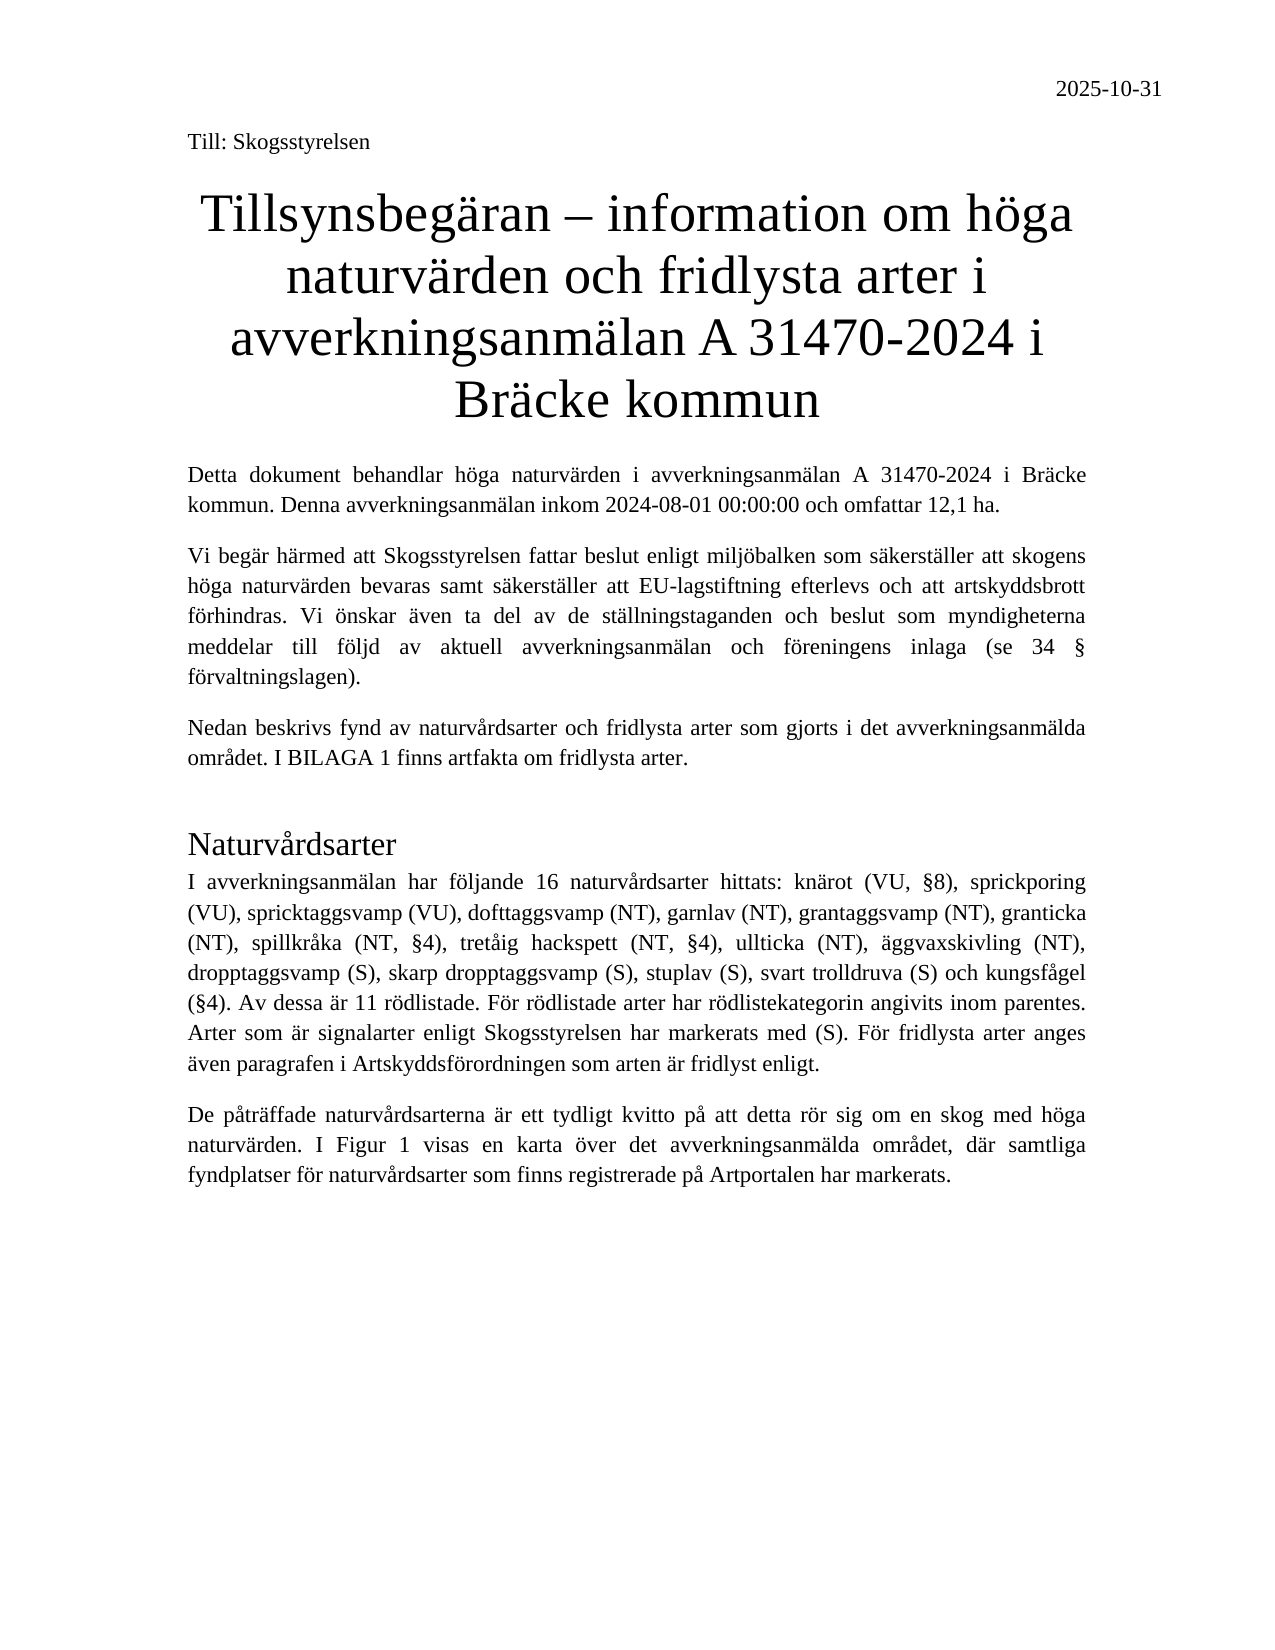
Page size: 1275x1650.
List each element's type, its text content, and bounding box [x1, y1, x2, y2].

text I avverkningsanmälan har följande 16 naturvårdsarter hittats: knärot (VU, §8), sprickporing (VU), spricktaggsvamp (VU), dofttaggsvamp (NT), garnlav (NT), grantaggsvamp (NT), granticka (NT), spillkråka (NT, §4), tretåig hackspett (NT, §4), ullticka (NT), äggvaxskivling (NT), dropptaggsvamp (S), skarp dropptaggsvamp (S), stuplav (S), svart trolldruva (S) och kungsfågel (§4). Av dessa är 11 rödlistade. För rödlistade arter har rödlistekategorin angivits inom parentes. Arter som är signalarter enligt Skogsstyrelsen har markerats med (S). För fridlysta arter anges även paragrafen i Artskyddsförordningen som arten är fridlyst enligt. [187, 868, 1087, 1076]
title Tillsynsbegäran – information om höga naturvärden och fridlysta arter i avverkningsanmälan A 31470-2024 i Bräcke kommun [187, 180, 1087, 429]
text Vi begär härmed att Skogsstyrelsen fattar beslut enligt miljöbalken som säkerställer att skogens höga naturvärden bevaras samt säkerställer att EU-lagstiftning efterlevs och att artskyddsbrott förhindras. Vi önskar även ta del av de ställningstaganden och beslut som myndigheterna meddelar till följd av aktuell avverkningsanmälan och föreningens inlaga (se 34 § förvaltningslagen). [187, 542, 1087, 689]
text Detta dokument behandlar höga naturvärden i avverkningsanmälan A 31470-2024 i Bräcke kommun. Denna avverkningsanmälan inkom 2024-08-01 00:00:00 och omfattar 12,1 ha. [187, 461, 1087, 517]
text De påträffade naturvårdsarterna är ett tydligt kvitto på att detta rör sig om en skog med höga naturvärden. I Figur 1 visas en karta över det avverkningsanmälda området, där samtliga fyndplatser för naturvårdsarter som finns registrerade på Artportalen har markerats. [187, 1101, 1087, 1187]
subtitle Naturvårdsarter [187, 824, 1087, 863]
text Nedan beskrivs fynd av naturvårdsarter och fridlysta arter som gjorts i det avverkningsanmälda området. I BILAGA 1 finns artfakta om fridlysta arter. [187, 714, 1087, 771]
